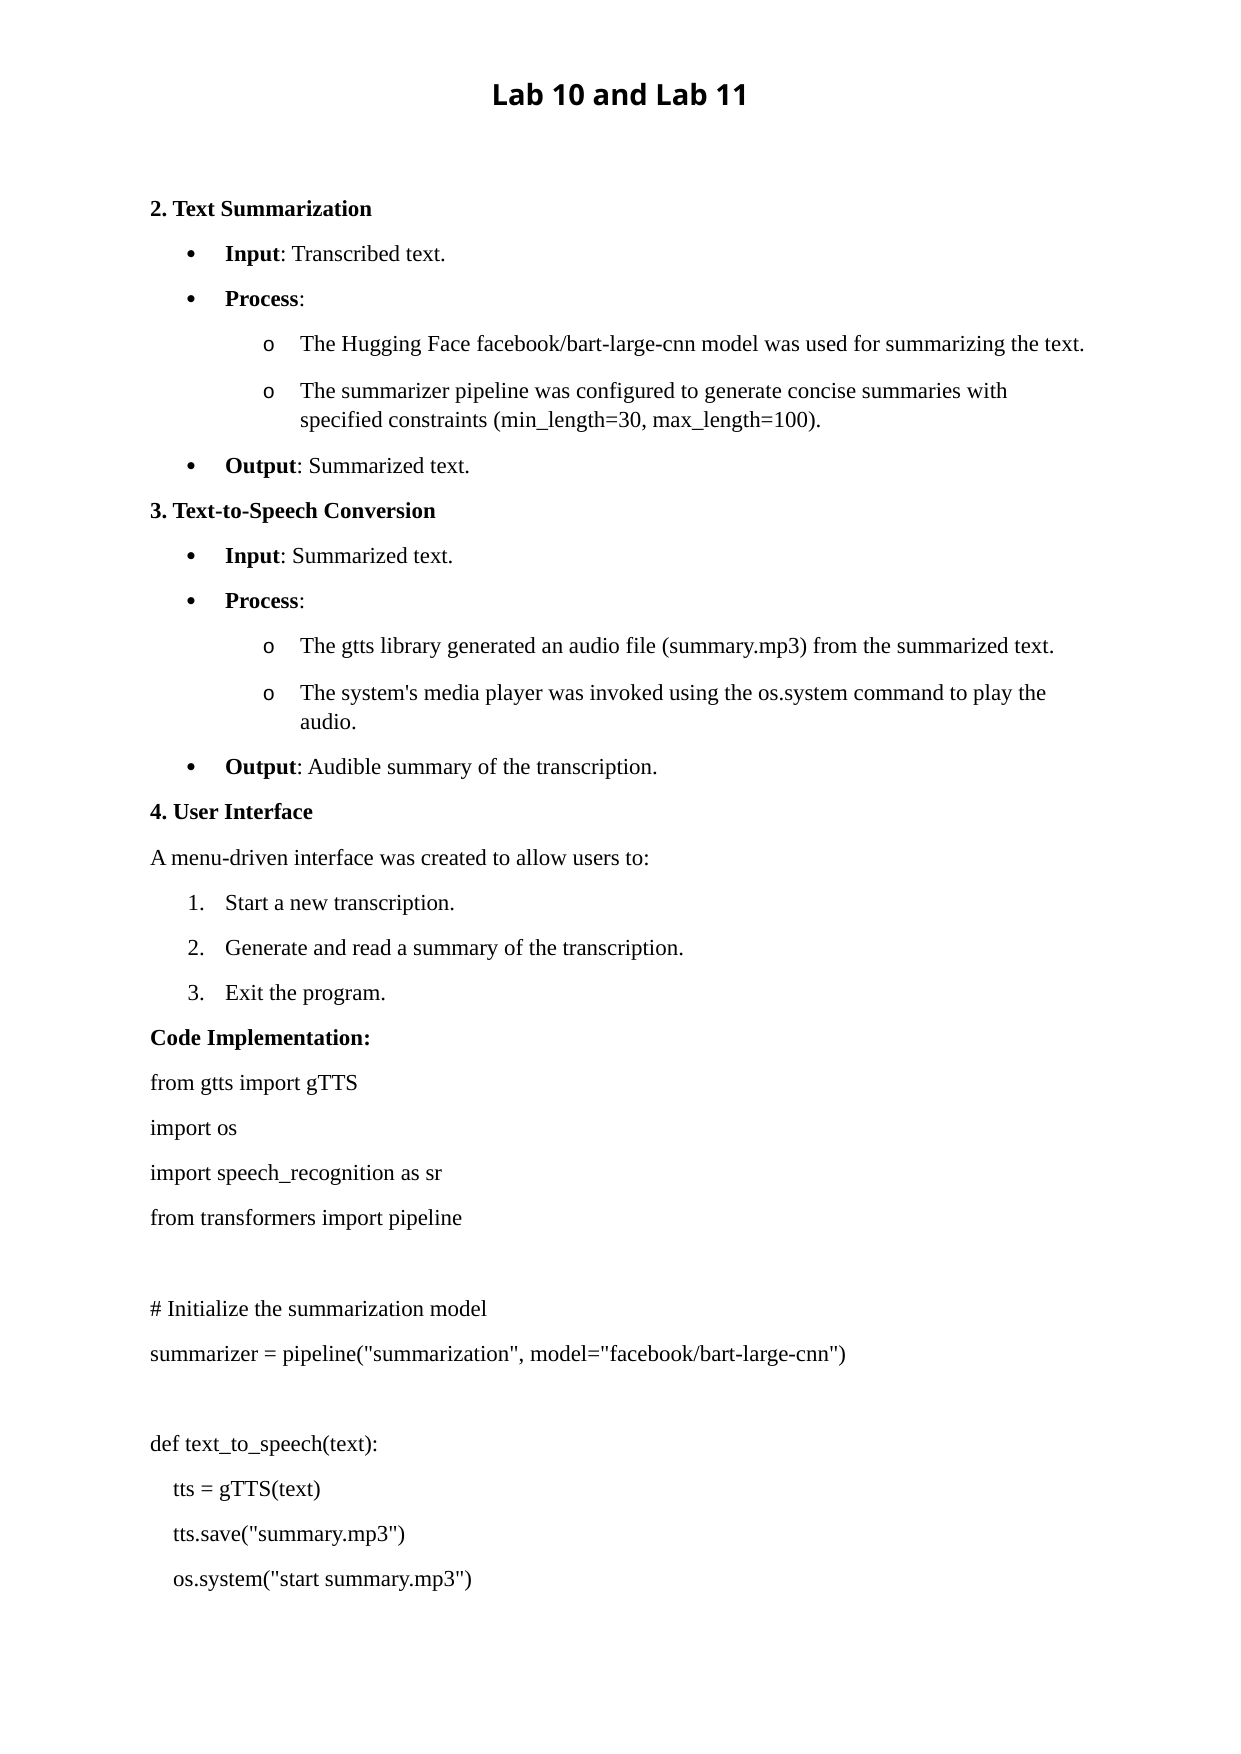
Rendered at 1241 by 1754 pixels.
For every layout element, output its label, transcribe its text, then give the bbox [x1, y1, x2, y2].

list Input: Transcribed text. [187, 240, 1090, 267]
list The system's media player was invoked using the os.system command to play the audio. [262, 678, 1090, 734]
list Process: [187, 285, 1090, 312]
list Process: [187, 587, 1090, 613]
list Output: Audible summary of the transcription. [187, 753, 1090, 780]
text tts.save("summary.mp3") [150, 1520, 1090, 1546]
text Code Implementation: [150, 1024, 1090, 1050]
list Output: Summarized text. [187, 452, 1090, 478]
text import speech_recognition as sr [150, 1159, 1090, 1186]
text os.system("start summary.mp3") [150, 1565, 1090, 1592]
list The summarizer pipeline was configured to generate concise summaries with specified constraints (min_length=30, max_length=100). [262, 377, 1090, 433]
text import os [150, 1114, 1090, 1141]
list Input: Summarized text. [187, 542, 1090, 568]
text 2. Text Summarization [150, 195, 1090, 221]
text 4. User Interface [150, 798, 1090, 825]
text tts = gTTS(text) [150, 1475, 1090, 1501]
text from transformers import pipeline [150, 1204, 1090, 1231]
text # Initialize the summarization model [150, 1294, 1090, 1321]
list Start a new transcription. [187, 889, 1090, 915]
text from gtts import gTTS [150, 1069, 1090, 1095]
text A menu-driven interface was created to allow users to: [150, 843, 1090, 870]
list Generate and read a summary of the transcription. [187, 934, 1090, 960]
list The gtts library generated an audio file (summary.mp3) from the summarized text. [262, 632, 1090, 660]
text def text_to_speech(text): [150, 1430, 1090, 1456]
text summarizer = pipeline("summarization", model="facebook/bart-large-cnn") [150, 1340, 1090, 1366]
list Exit the program. [187, 979, 1090, 1005]
list The Hugging Face facebook/bart-large-cnn model was used for summarizing the text. [262, 330, 1090, 358]
text 3. Text-to-Speech Conversion [150, 497, 1090, 523]
